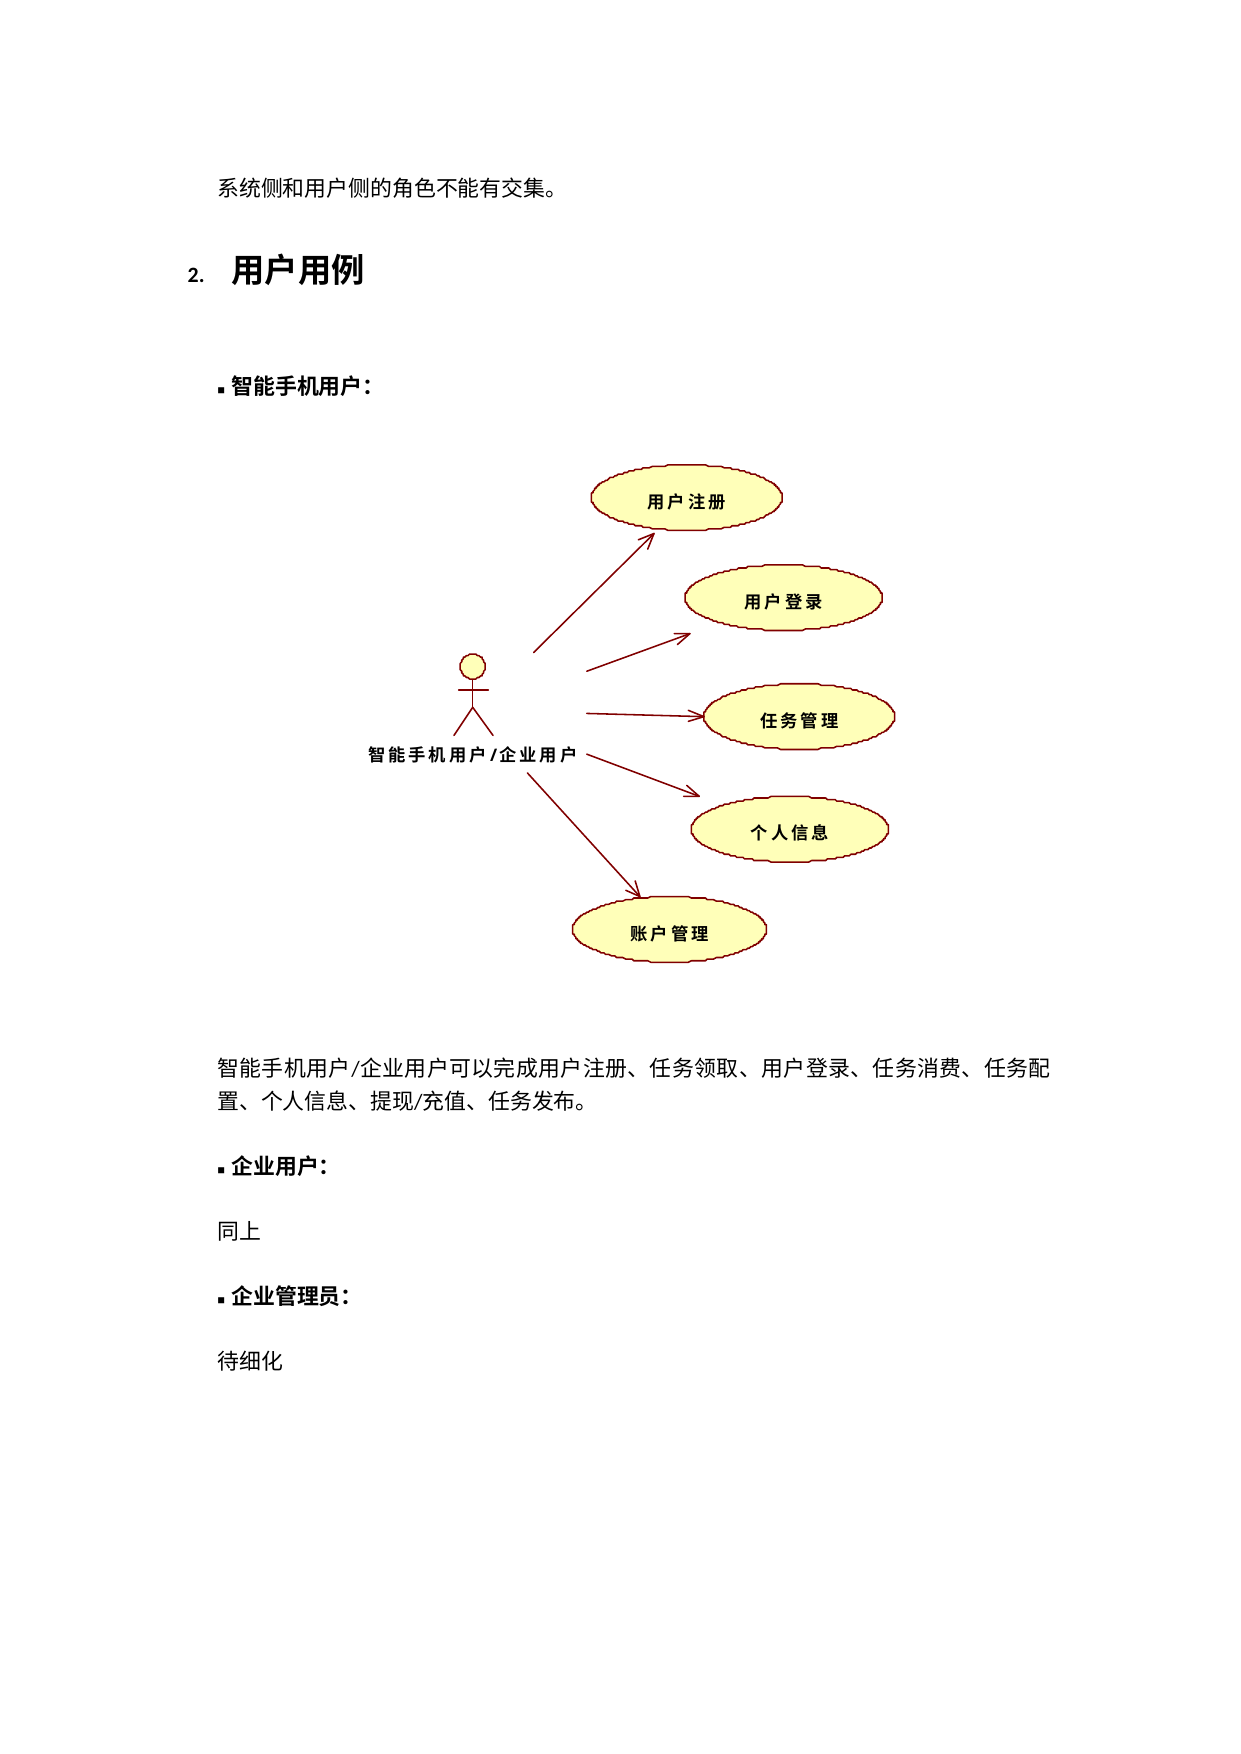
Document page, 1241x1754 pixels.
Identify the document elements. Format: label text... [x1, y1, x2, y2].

text 待细化 [217, 1343, 1053, 1376]
text 系统侧和用户侧的角色不能有交集。 [217, 171, 1053, 203]
subtitle 智能手机用户： [217, 368, 1053, 401]
subtitle 企业用户： [217, 1148, 1053, 1181]
subtitle 企业管理员： [217, 1278, 1053, 1311]
text 智能手机用户/企业用户可以完成用户注册、任务领取、用户登录、任务消费、任务配置、个人信息、提现/充值、任务发布。 [217, 1051, 1053, 1116]
subtitle 用户用例 [187, 236, 1053, 301]
text 同上 [217, 1213, 1053, 1246]
